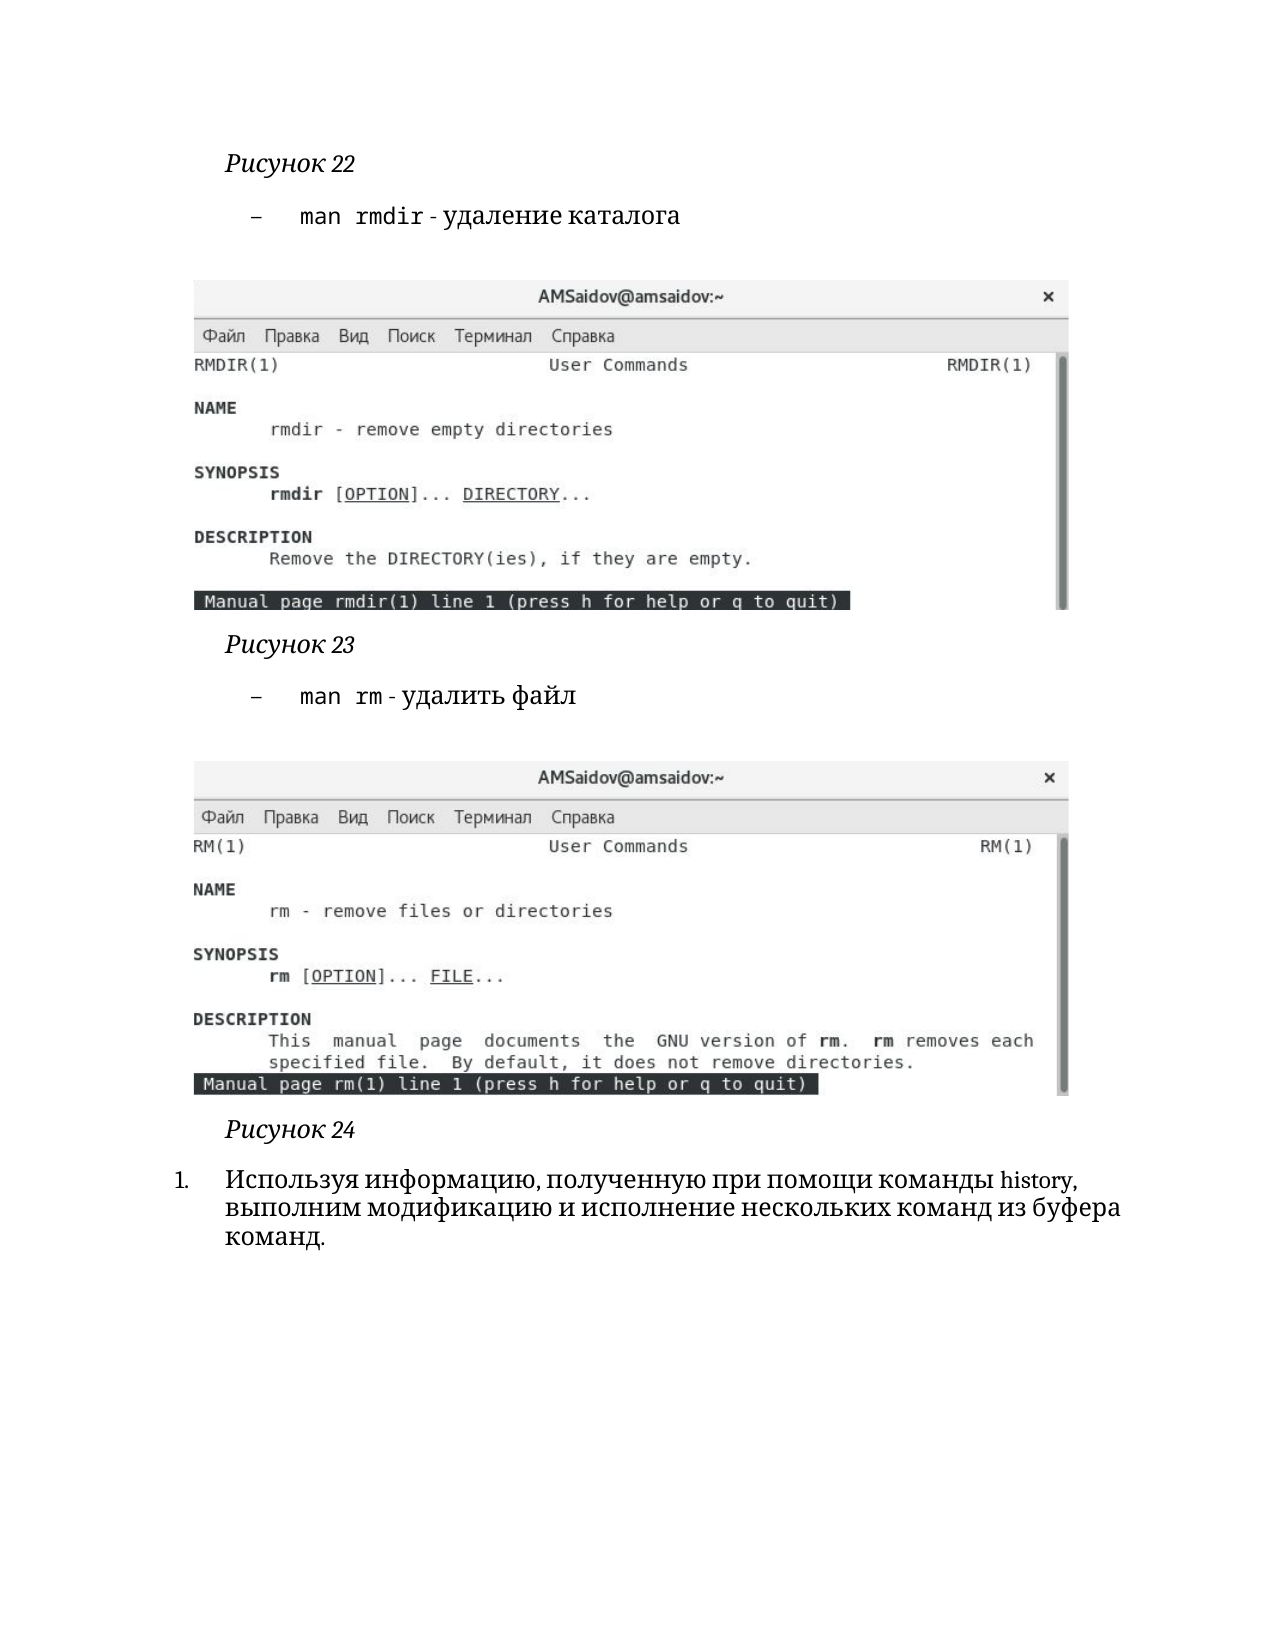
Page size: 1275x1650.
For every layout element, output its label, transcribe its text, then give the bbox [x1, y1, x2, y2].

list Рисунок 23 [175, 631, 1125, 659]
list Рисунок 24 [175, 1116, 1125, 1145]
picture [193, 761, 1069, 1096]
list man rmdir - удаление каталога [250, 199, 1125, 231]
list Рисунок 22 [175, 150, 1125, 179]
list Используя информацию, полученную при помощи команды history, выполним модификацию и исполнение нескольких команд из буфера команд. [175, 1166, 1125, 1252]
picture [193, 280, 1069, 610]
list man rm - удалить файл [250, 680, 1125, 712]
